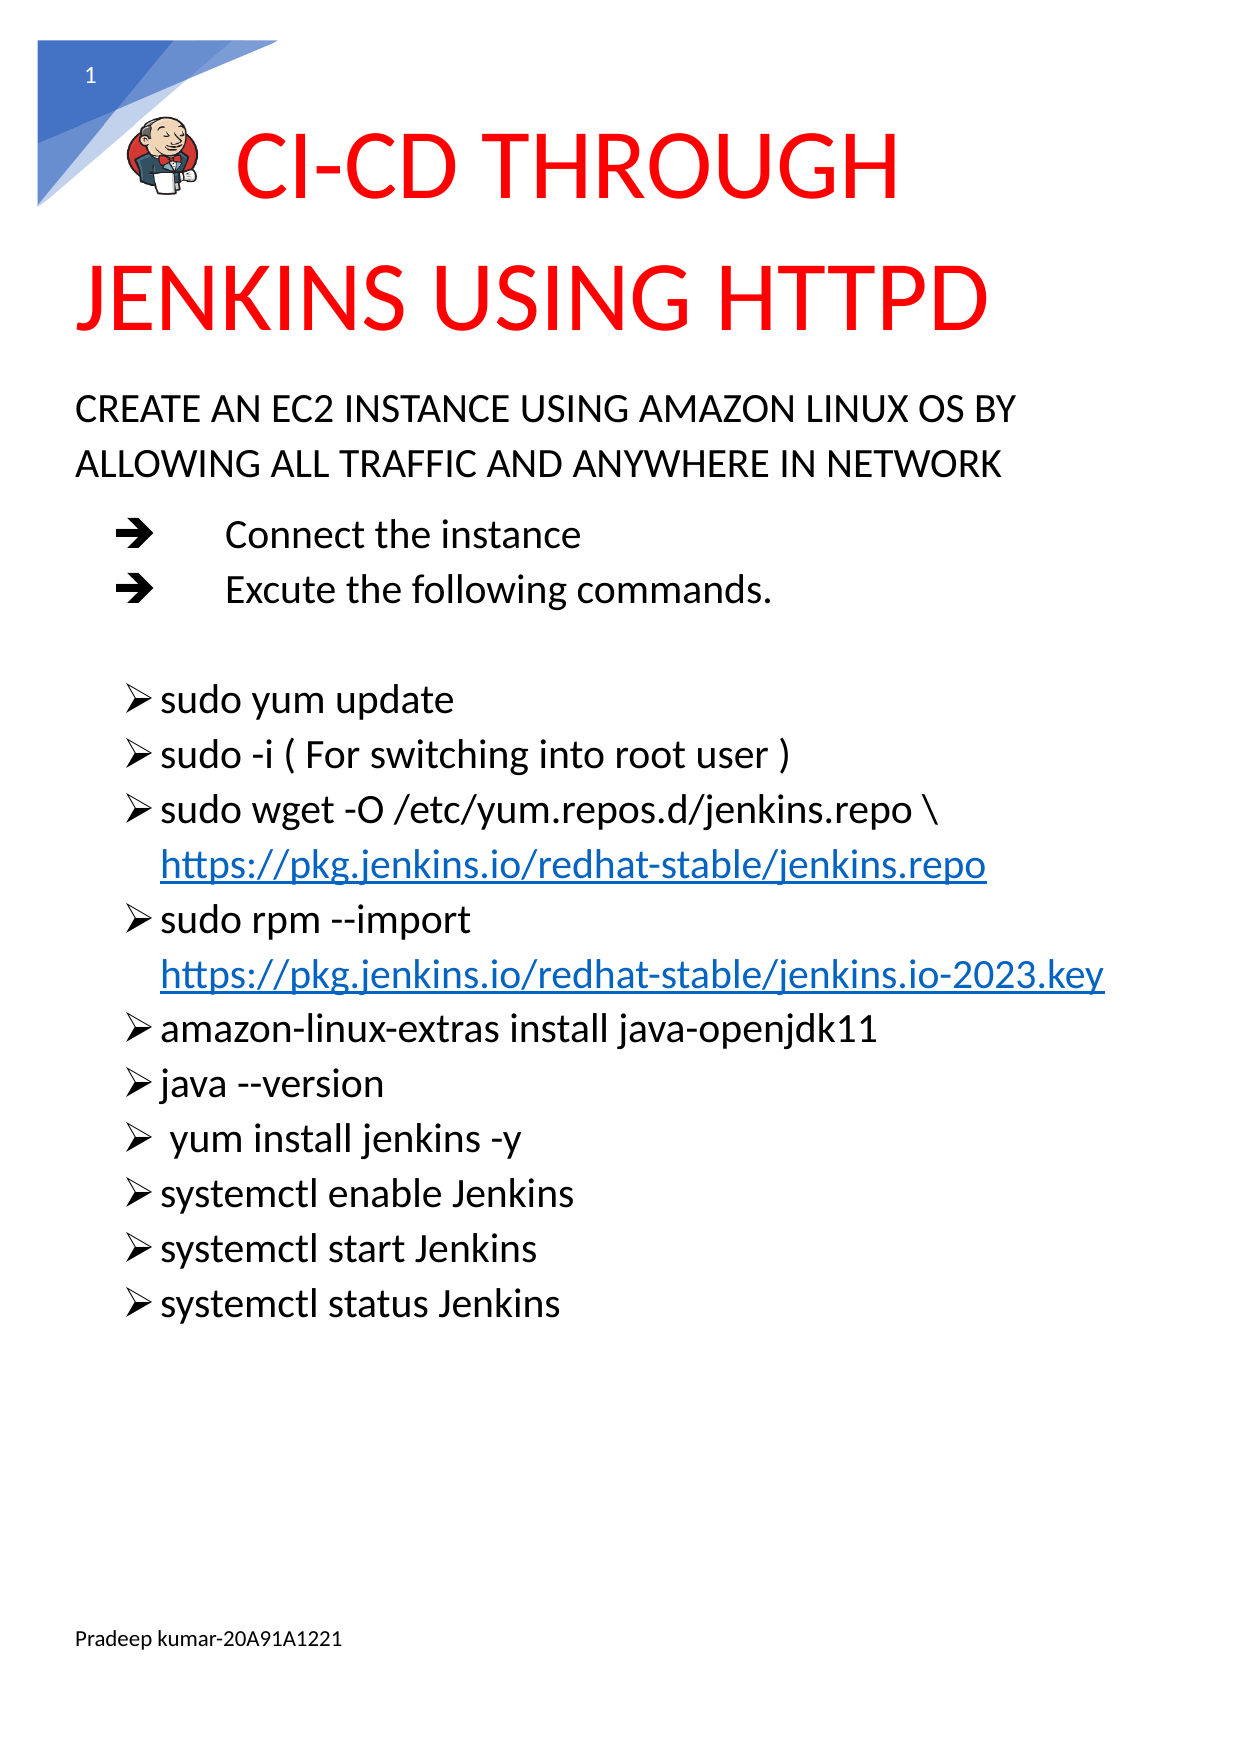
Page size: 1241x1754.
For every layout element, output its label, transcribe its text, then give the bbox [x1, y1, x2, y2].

list Connect the instance [112, 508, 1165, 559]
list amazon-linux-extras install java-openjdk11 [122, 1002, 1165, 1053]
list sudo -i ( For switching into root user ) [122, 728, 1165, 779]
text CREATE AN EC2 INSTANCE USING AMAZON LINUX OS BY ALLOWING ALL TRAFFIC AND ANYWHERE IN NETWORK [75, 382, 1165, 488]
picture [120, 114, 213, 199]
list yum install jenkins -y [122, 1112, 1165, 1163]
list sudo rpm --import https://pkg.jenkins.io/redhat-stable/jenkins.io-2023.key [122, 893, 1165, 998]
text CI-CD THROUGH JENKINS USING HTTPD [75, 102, 1165, 356]
list systemctl enable Jenkins [122, 1167, 1165, 1218]
list java --version [122, 1057, 1165, 1108]
list sudo wget -O /etc/yum.repos.d/jenkins.repo \ https://pkg.jenkins.io/redhat-stable/jenkins.repo [122, 783, 1165, 889]
list sudo yum update [122, 673, 1165, 724]
list systemctl start Jenkins [122, 1222, 1165, 1273]
list Excute the following commands. [112, 563, 1165, 614]
list systemctl status Jenkins [122, 1277, 1165, 1328]
picture [37, 40, 279, 209]
